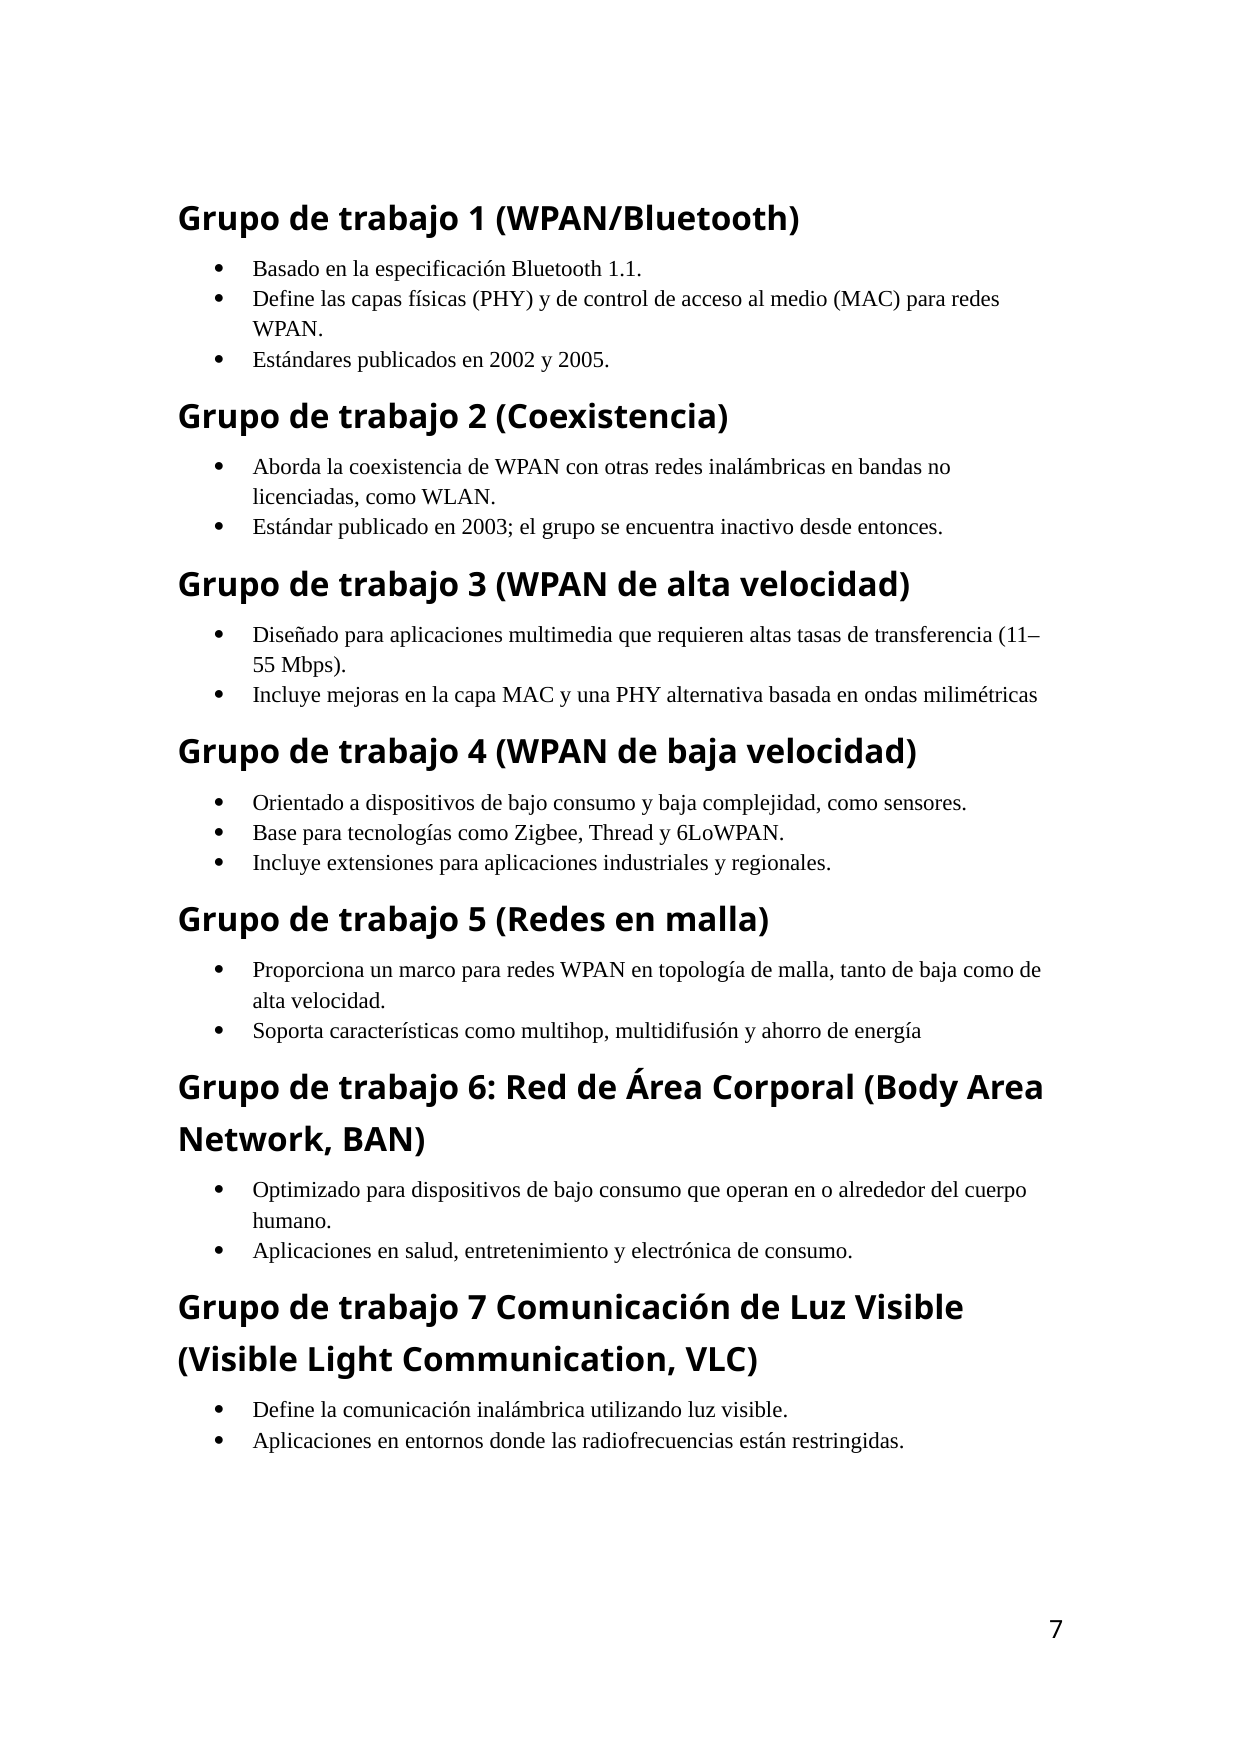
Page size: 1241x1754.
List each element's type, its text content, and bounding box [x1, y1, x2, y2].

list Base para tecnologías como Zigbee, Thread y 6LoWPAN. [215, 819, 1063, 845]
list Soporta características como multihop, multidifusión y ahorro de energía [215, 1017, 1063, 1043]
list Optimizado para dispositivos de bajo consumo que operan en o alrededor del cuerpo humano. [215, 1176, 1063, 1233]
list Proporciona un marco para redes WPAN en topología de malla, tanto de baja como de alta velocidad. [215, 956, 1063, 1013]
subtitle Grupo de trabajo 1 (WPAN/Bluetooth) [177, 194, 1063, 240]
list Aplicaciones en salud, entretenimiento y electrónica de consumo.​ [215, 1237, 1063, 1263]
list Define las capas físicas (PHY) y de control de acceso al medio (MAC) para redes WPAN. [215, 285, 1063, 342]
list Orientado a dispositivos de bajo consumo y baja complejidad, como sensores. [215, 789, 1063, 815]
subtitle Grupo de trabajo 2 (Coexistencia) [177, 392, 1063, 438]
list Aborda la coexistencia de WPAN con otras redes inalámbricas en bandas no licenciadas, como WLAN. [215, 453, 1063, 509]
list Aplicaciones en entornos donde las radiofrecuencias están restringidas. [215, 1427, 1063, 1453]
list Estándares publicados en 2002 y 2005.​ [215, 346, 1063, 372]
list Diseñado para aplicaciones multimedia que requieren altas tasas de transferencia (11–55 Mbps). [215, 621, 1063, 677]
list Incluye extensiones para aplicaciones industriales y regionales. [215, 849, 1063, 875]
subtitle Grupo de trabajo 6: Red de Área Corporal (Body Area Network, BAN) [177, 1064, 1063, 1161]
subtitle Grupo de trabajo 7 Comunicación de Luz Visible (Visible Light Communication, VLC) [177, 1284, 1063, 1381]
list Basado en la especificación Bluetooth 1.1. [215, 255, 1063, 281]
subtitle Grupo de trabajo 3 (WPAN de alta velocidad) [177, 560, 1063, 606]
list Incluye mejoras en la capa MAC y una PHY alternativa basada en ondas milimétricas [215, 681, 1063, 708]
subtitle Grupo de trabajo 4 (WPAN de baja velocidad) [177, 728, 1063, 773]
list Define la comunicación inalámbrica utilizando luz visible. [215, 1396, 1063, 1423]
subtitle Grupo de trabajo 5 (Redes en malla) [177, 896, 1063, 941]
list Estándar publicado en 2003; el grupo se encuentra inactivo desde entonces. [215, 513, 1063, 540]
